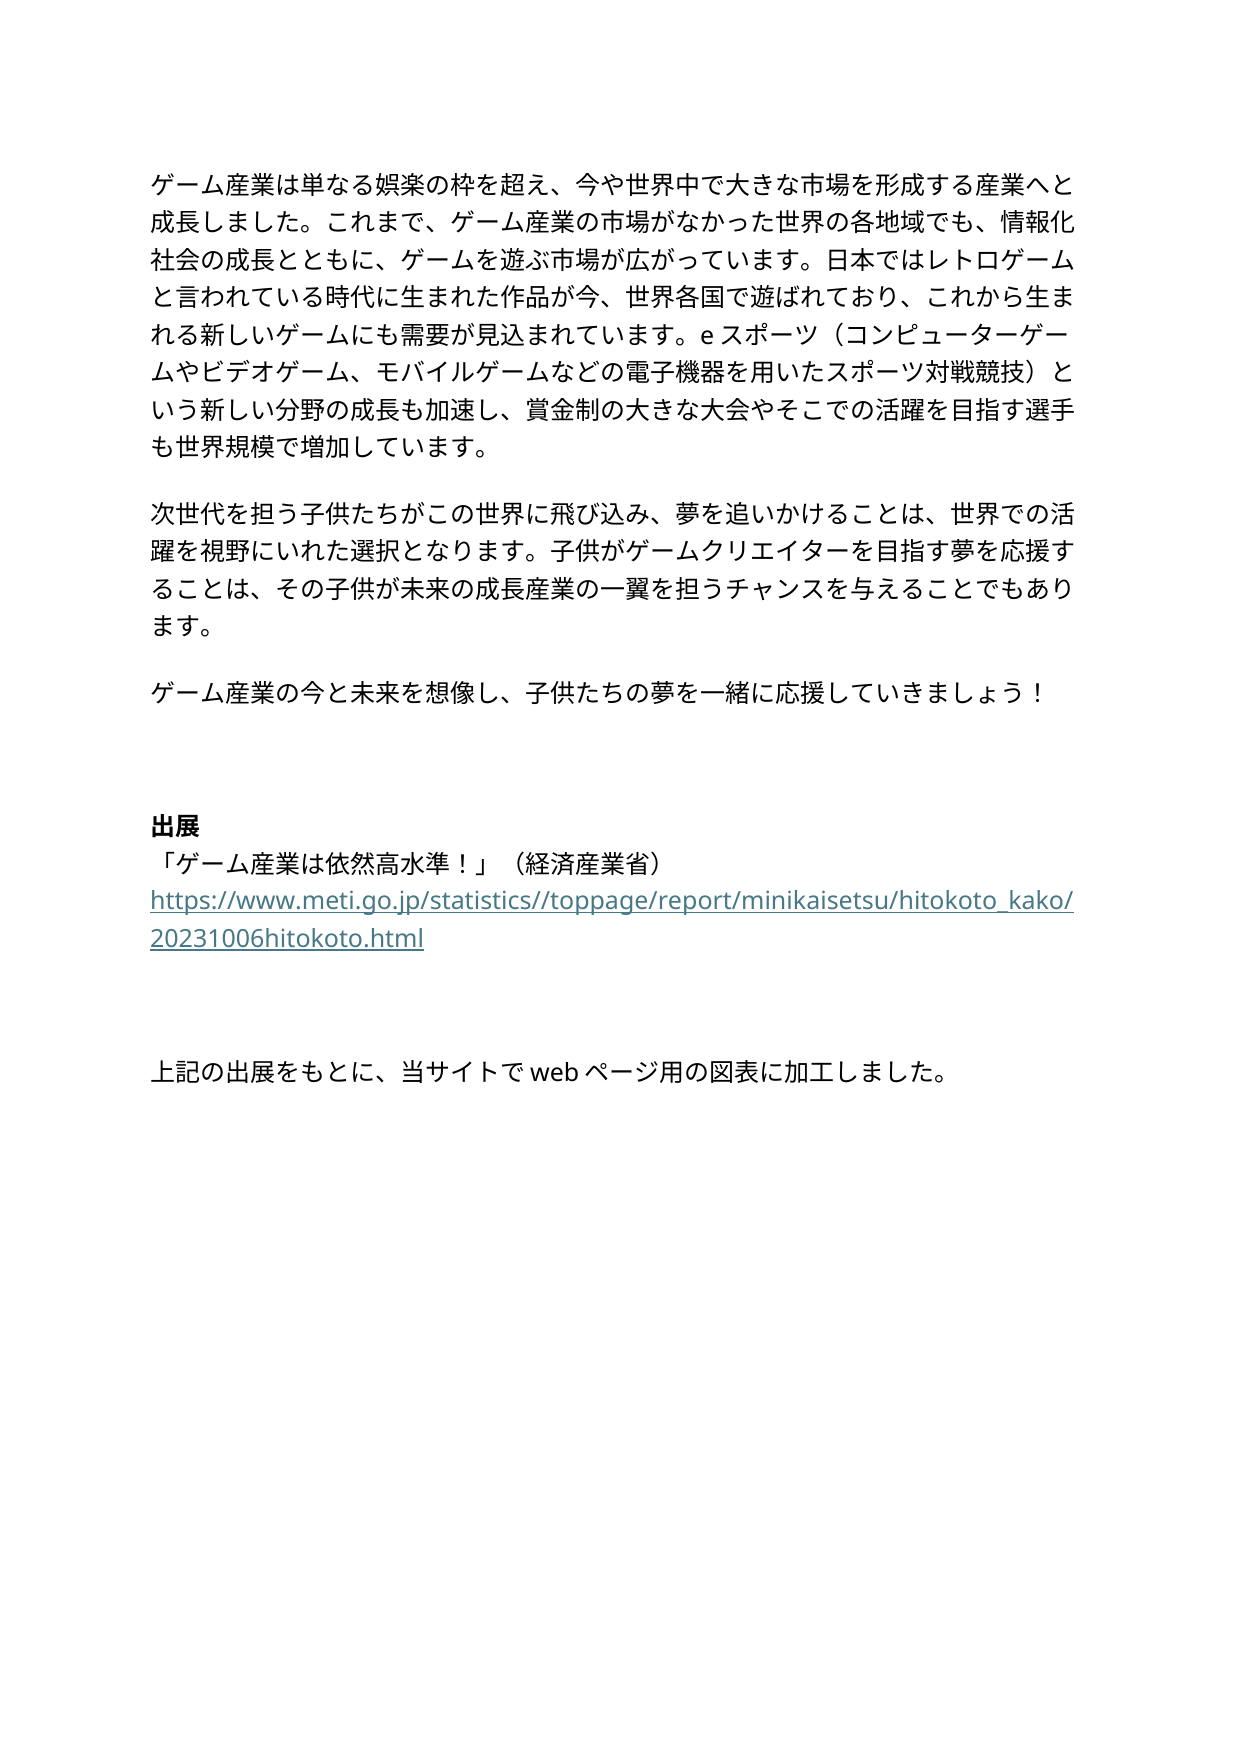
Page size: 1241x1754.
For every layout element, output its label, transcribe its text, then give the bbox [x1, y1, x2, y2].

text 次世代を担う子供たちがこの世界に飛び込み、夢を追いかけることは、世界での活躍を視野にいれた選択となります。子供がゲームクリエイターを目指す夢を応援することは、その子供が未来の成長産業の一翼を担うチャンスを与えることでもあります。 [150, 494, 1090, 644]
text ゲーム産業の今と未来を想像し、子供たちの夢を一緒に応援していきましょう！ [150, 673, 1090, 710]
text 出展 「ゲーム産業は依然高水準！」（経済産業省） https://www.meti.go.jp/statistics//toppage/report/minikaisetsu/hitokoto_kako/20231006hitokoto.html [150, 806, 1090, 956]
text ゲーム産業は単なる娯楽の枠を超え、今や世界中で大きな市場を形成する産業へと成長しました。これまで、ゲーム産業の市場がなかった世界の各地域でも、情報化社会の成長とともに、ゲームを遊ぶ市場が広がっています。日本ではレトロゲームと言われている時代に生まれた作品が今、世界各国で遊ばれており、これから生まれる新しいゲームにも需要が見込まれています。eスポーツ（コンピューターゲームやビデオゲーム、モバイルゲームなどの電子機器を用いたスポーツ対戦競技）という新しい分野の成長も加速し、賞金制の大きな大会やそこでの活躍を目指す選手も世界規模で増加しています。 [150, 164, 1090, 464]
text 上記の出展をもとに、当サイトでwebページ用の図表に加工しました。 [150, 1052, 1090, 1089]
